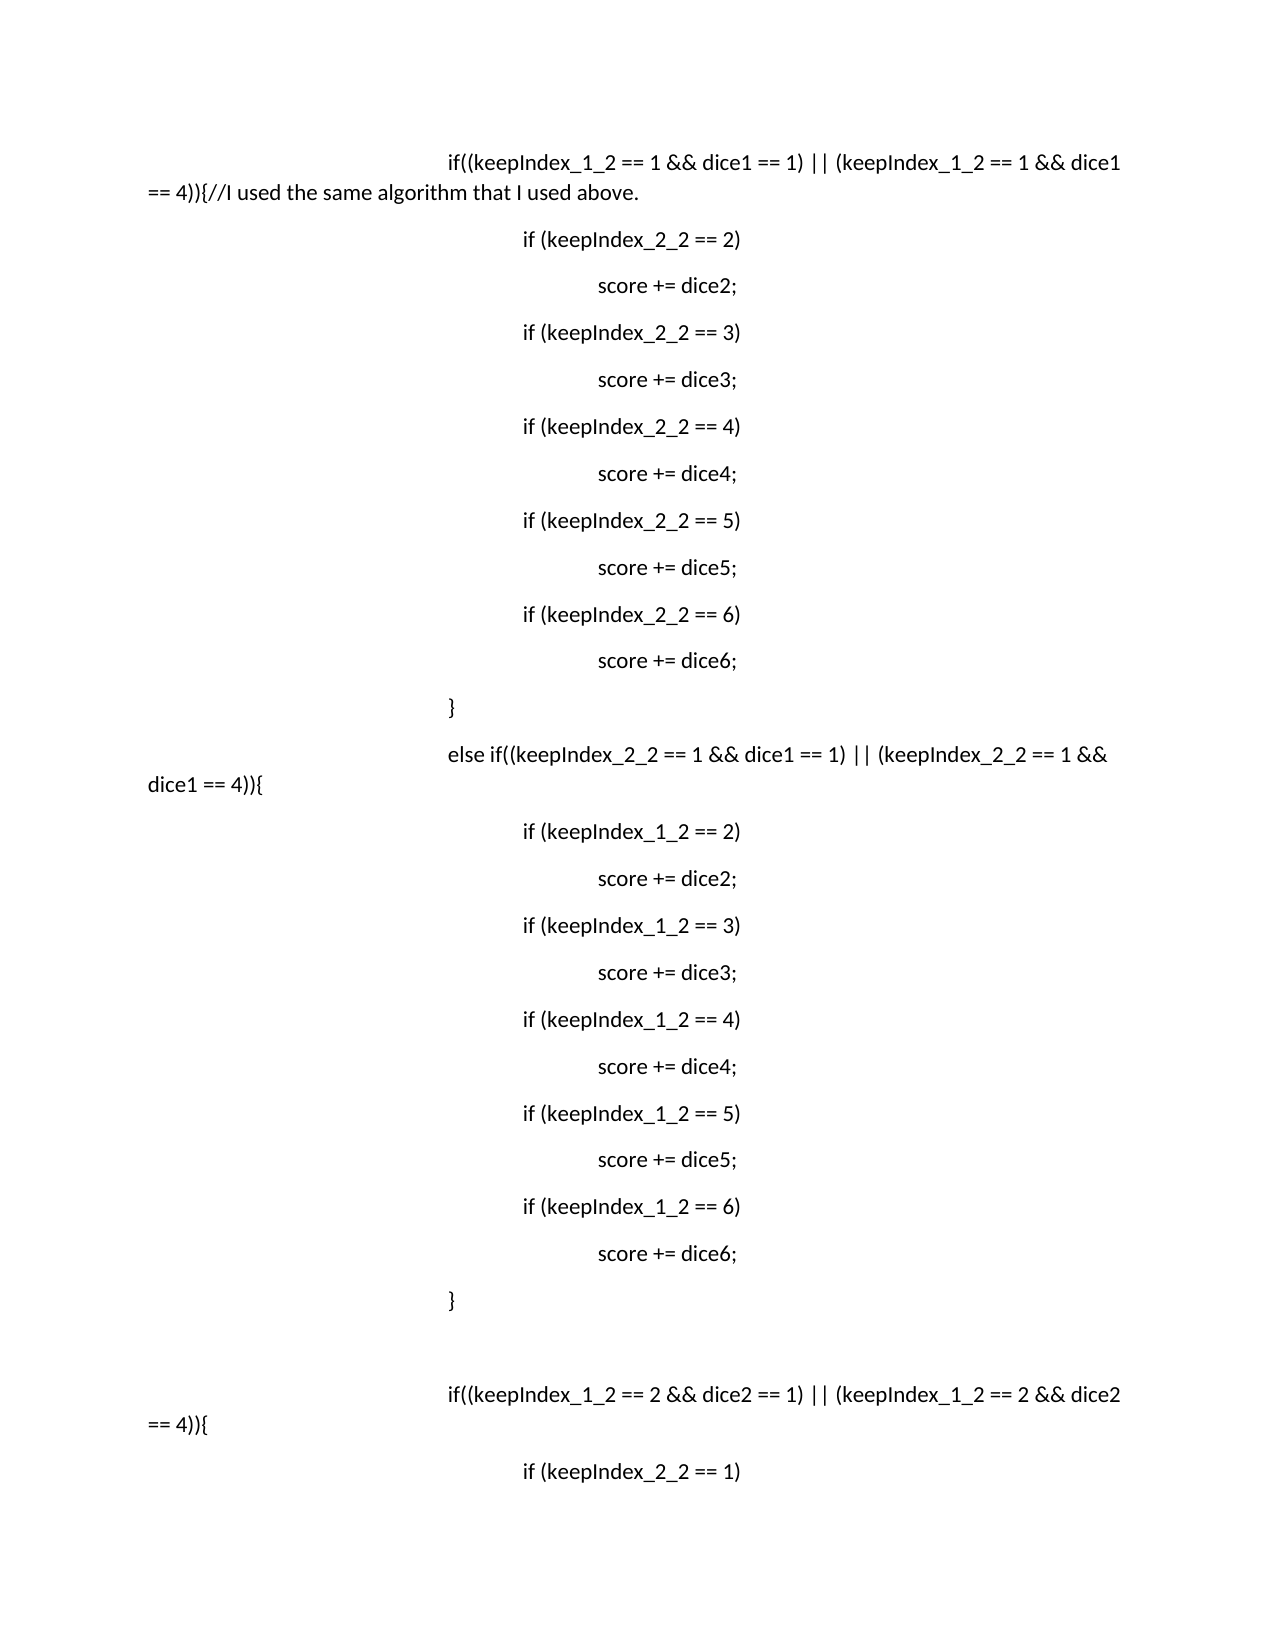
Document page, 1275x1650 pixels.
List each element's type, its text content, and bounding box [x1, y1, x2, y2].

text if (keepIndex_1_2 == 5) [148, 1099, 1127, 1127]
text score += dice6; [148, 647, 1127, 674]
text score += dice4; [148, 1052, 1127, 1080]
text score += dice3; [148, 958, 1127, 986]
text score += dice6; [148, 1239, 1127, 1267]
text score += dice3; [148, 365, 1127, 393]
text if (keepIndex_2_2 == 6) [148, 600, 1127, 628]
text score += dice2; [148, 272, 1127, 299]
text if((keepIndex_1_2 == 2 && dice2 == 1) || (keepIndex_1_2 == 2 && dice2 == 4)){ [148, 1380, 1127, 1438]
text if (keepIndex_1_2 == 3) [148, 911, 1127, 939]
text if (keepIndex_1_2 == 2) [148, 817, 1127, 845]
text if((keepIndex_1_2 == 1 && dice1 == 1) || (keepIndex_1_2 == 1 && dice1 == 4)){//I used the same algorithm that I used above. [148, 148, 1127, 206]
text if (keepIndex_2_2 == 5) [148, 506, 1127, 534]
text if (keepIndex_2_2 == 4) [148, 412, 1127, 440]
text score += dice5; [148, 1146, 1127, 1173]
text score += dice5; [148, 553, 1127, 581]
text } [148, 693, 1127, 721]
text if (keepIndex_1_2 == 4) [148, 1005, 1127, 1033]
text score += dice4; [148, 459, 1127, 487]
text score += dice2; [148, 864, 1127, 892]
text if (keepIndex_2_2 == 3) [148, 318, 1127, 346]
text if (keepIndex_2_2 == 1) [148, 1457, 1127, 1485]
text if (keepIndex_1_2 == 6) [148, 1192, 1127, 1220]
text if (keepIndex_2_2 == 2) [148, 225, 1127, 253]
text } [148, 1286, 1127, 1314]
text else if((keepIndex_2_2 == 1 && dice1 == 1) || (keepIndex_2_2 == 1 && dice1 == 4)){ [148, 740, 1127, 798]
